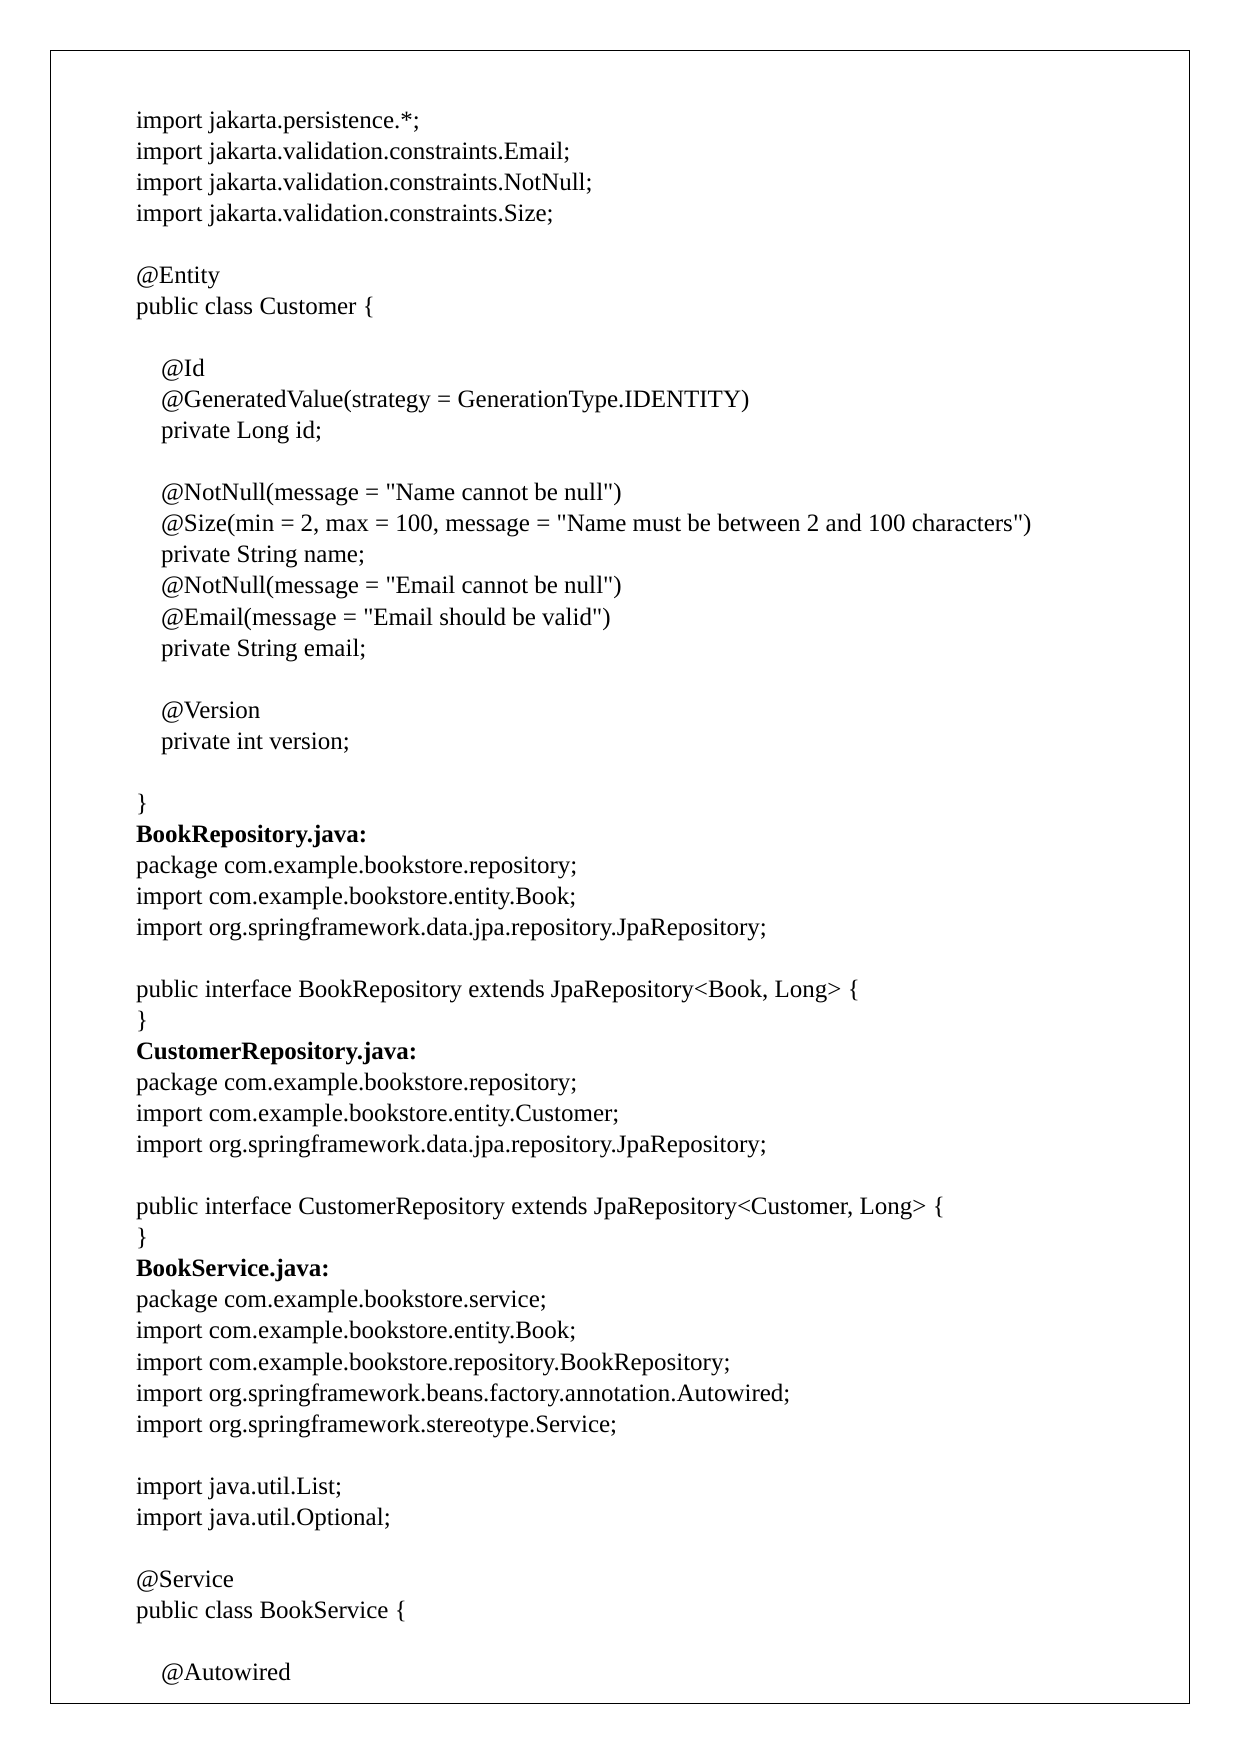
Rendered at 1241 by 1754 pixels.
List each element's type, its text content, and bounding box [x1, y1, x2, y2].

text @Autowired [136, 1657, 1169, 1686]
text public class Customer { [136, 291, 1169, 320]
text import com.example.bookstore.entity.Book; [136, 881, 1169, 910]
text @NotNull(message = "Email cannot be null") [136, 571, 1169, 599]
text @NotNull(message = "Name cannot be null") [136, 477, 1169, 506]
text import org.springframework.beans.factory.annotation.Autowired; [136, 1378, 1169, 1406]
text public interface CustomerRepository extends JpaRepository<Customer, Long> { [136, 1191, 1169, 1220]
text private Long id; [136, 415, 1169, 444]
text private String email; [136, 633, 1169, 661]
text CustomerRepository.java: [136, 1036, 1169, 1065]
text public class BookService { [136, 1595, 1169, 1624]
text @Service [136, 1564, 1169, 1593]
text import com.example.bookstore.repository.BookRepository; [136, 1347, 1169, 1375]
text @Size(min = 2, max = 100, message = "Name must be between 2 and 100 characters") [136, 508, 1169, 537]
text package com.example.bookstore.repository; [136, 850, 1169, 879]
text import jakarta.validation.constraints.NotNull; [136, 167, 1169, 196]
text private String name; [136, 539, 1169, 568]
text package com.example.bookstore.service; [136, 1284, 1169, 1313]
text BookRepository.java: [136, 819, 1169, 848]
text @Email(message = "Email should be valid") [136, 602, 1169, 630]
text import java.util.Optional; [136, 1502, 1169, 1531]
text import java.util.List; [136, 1471, 1169, 1499]
text @Id [136, 353, 1169, 382]
text @Entity [136, 260, 1169, 289]
text import com.example.bookstore.entity.Customer; [136, 1098, 1169, 1127]
text import org.springframework.data.jpa.repository.JpaRepository; [136, 912, 1169, 941]
text private int version; [136, 726, 1169, 754]
text import com.example.bookstore.entity.Book; [136, 1316, 1169, 1344]
text import org.springframework.stereotype.Service; [136, 1409, 1169, 1437]
text public interface BookRepository extends JpaRepository<Book, Long> { [136, 974, 1169, 1003]
text @Version [136, 695, 1169, 723]
text import org.springframework.data.jpa.repository.JpaRepository; [136, 1129, 1169, 1158]
text import jakarta.validation.constraints.Email; [136, 136, 1169, 165]
text } [136, 1005, 1169, 1034]
text package com.example.bookstore.repository; [136, 1067, 1169, 1096]
text } [136, 1222, 1169, 1251]
text import jakarta.validation.constraints.Size; [136, 198, 1169, 227]
text @GeneratedValue(strategy = GenerationType.IDENTITY) [136, 384, 1169, 413]
text BookService.java: [136, 1253, 1169, 1282]
text import jakarta.persistence.*; [136, 105, 1169, 134]
text } [136, 788, 1169, 817]
